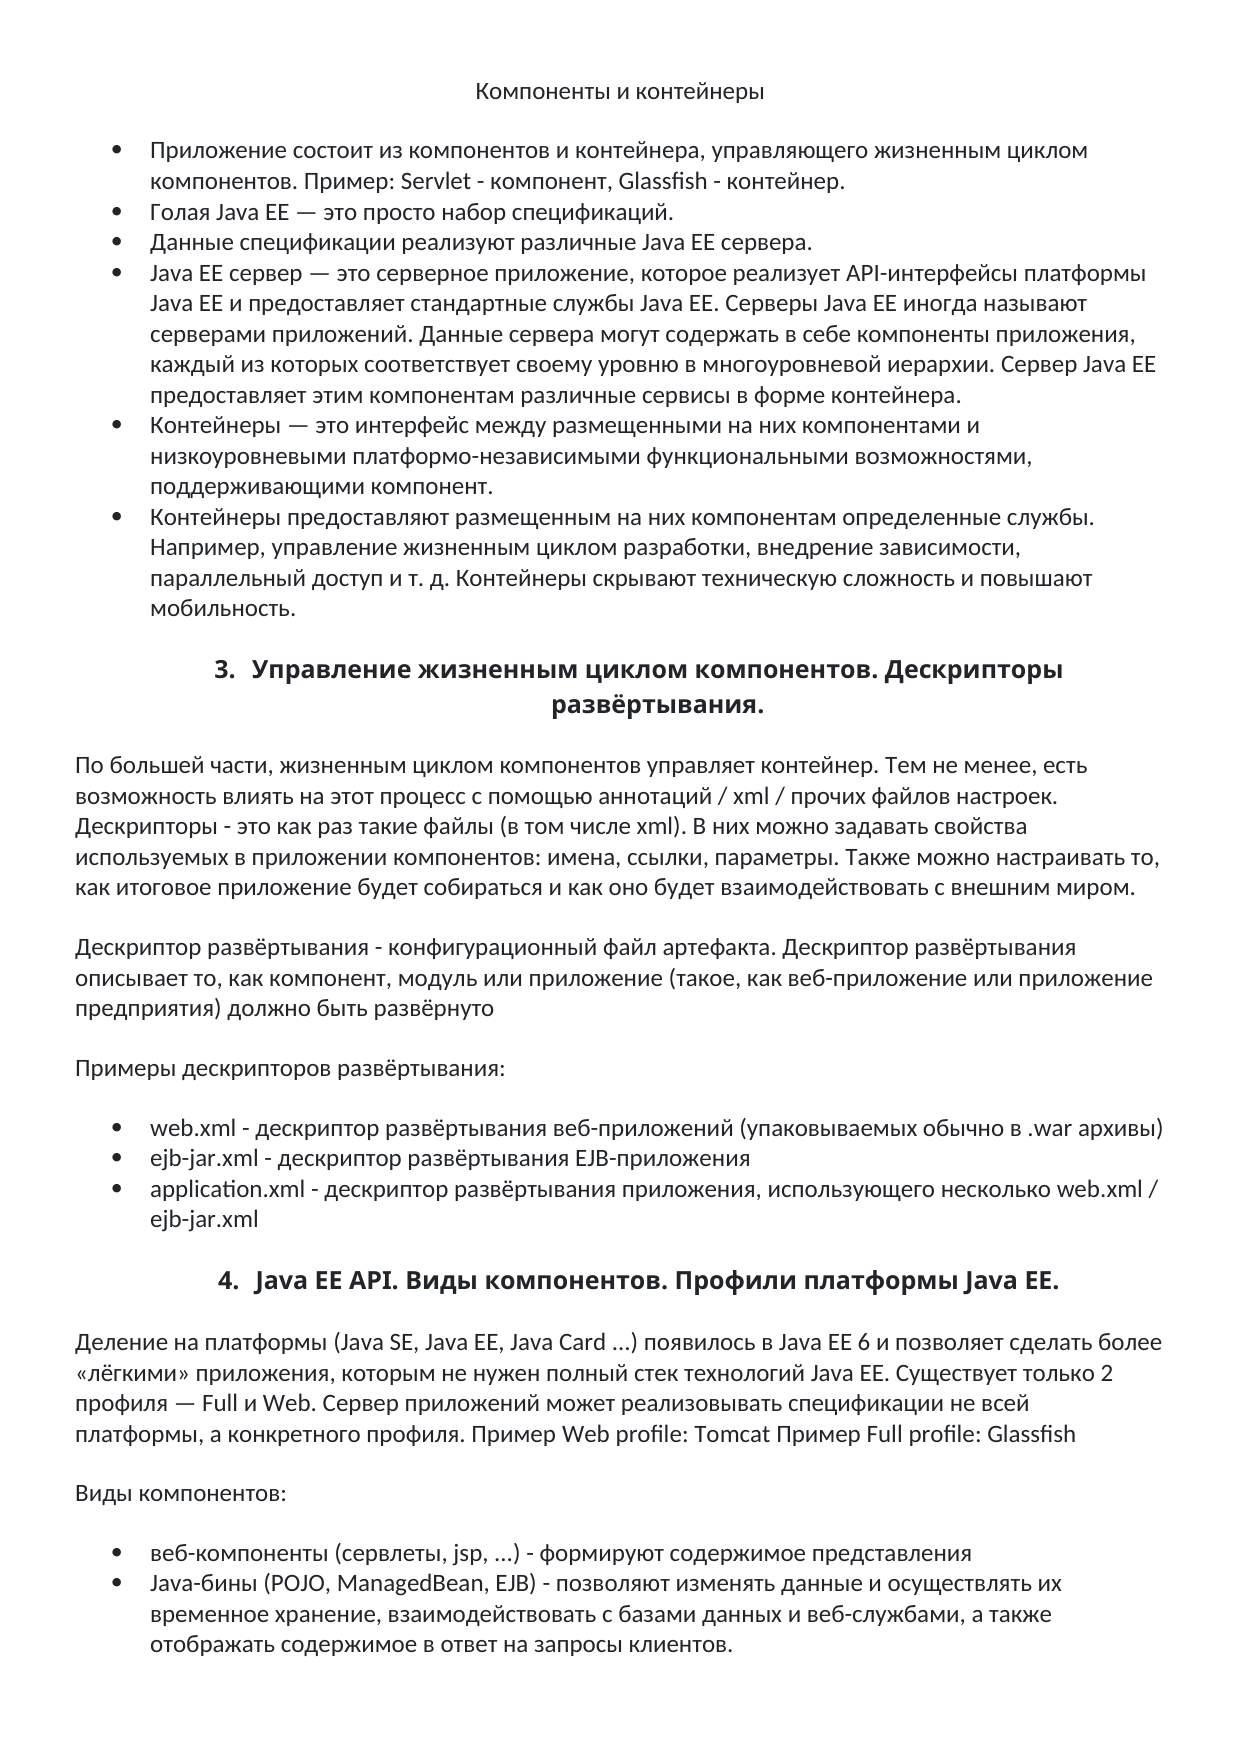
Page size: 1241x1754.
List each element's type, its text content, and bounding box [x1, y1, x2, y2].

text Деление на платформы (Java SE, Java EE, Java Card ...) появилось в Java EE 6 и позволяет сделать более «лёгкими» приложения, которым не нужен полный стек технологий Java EE. Существует только 2 профиля — Full и Web. Сервер приложений может реализовывать спецификации не всей платформы, а конкретного профиля. Пример Web profile: Tomcat Пример Full profile: Glassfish [75, 1326, 1165, 1448]
list Контейнеры — это интерфейс между размещенными на них компонентами и низкоуровневыми платформо-независимыми функциональными возможностями, поддерживающими компонент. [112, 409, 1165, 501]
list ejb-jar.xml - дескриптор развёртывания EJB-приложения [112, 1142, 1165, 1173]
list web.xml - дескриптор развёртывания веб-приложений (упаковываемых обычно в .war архивы) [112, 1112, 1165, 1142]
list Java-бины (POJO, ManagedBean, EJB) - позволяют изменять данные и осуществлять их временное хранение, взаимодействовать с базами данных и веб-службами, а также отображать содержимое в ответ на запросы клиентов. [112, 1568, 1165, 1659]
text Дескриптор развёртывания - конфигурационный файл артефакта. Дескриптор развёртывания описывает то, как компонент, модуль или приложение (такое, как веб-приложение или приложение предприятия) должно быть развёрнуто [75, 931, 1165, 1023]
text Виды компонентов: [75, 1477, 1165, 1508]
list Приложение состоит из компонентов и контейнера, управляющего жизненным циклом компонентов. Пример: Servlet - компонент, Glassfish - контейнер. [112, 135, 1165, 196]
list application.xml - дескриптор развёртывания приложения, использующего несколько web.xml / ejb-jar.xml [112, 1173, 1165, 1234]
list Контейнеры предоставляют размещенным на них компонентам определенные службы. Например, управление жизненным циклом разработки, внедрение зависимости, параллельный доступ и т. д. Контейнеры скрывают техническую сложность и повышают мобильность. [112, 501, 1165, 623]
list Управление жизненным циклом компонентов. Дескрипторы развёртывания. [112, 652, 1165, 720]
list Java EE API. Виды компонентов. Профили платформы Java EE. [112, 1263, 1165, 1297]
text Компоненты и контейнеры [75, 75, 1165, 106]
list веб-компоненты (сервлеты, jsp, ...) - формируют содержимое представления [112, 1537, 1165, 1568]
list Голая Java EE — это просто набор спецификаций. [112, 196, 1165, 226]
list Java EE сервер — это серверное приложение, которое реализует API-интерфейсы платформы Java EE и предоставляет стандартные службы Java EE. Серверы Java EE иногда называют серверами приложений. Данные сервера могут содержать в себе компоненты приложения, каждый из которых соответствует своему уровню в многоуровневой иерархии. Сервер Java EE предоставляет этим компонентам различные сервисы в форме контейнера. [112, 257, 1165, 409]
text Примеры дескрипторов развёртывания: [75, 1052, 1165, 1082]
text По большей части, жизненным циклом компонентов управляет контейнер. Тем не менее, есть возможность влиять на этот процесс с помощью аннотаций / xml / прочих файлов настроек. Дескрипторы - это как раз такие файлы (в том числе xml). В них можно задавать свойства используемых в приложении компонентов: имена, ссылки, параметры. Также можно настраивать то, как итоговое приложение будет собираться и как оно будет взаимодействовать с внешним миром. [75, 749, 1165, 902]
list Данные спецификации реализуют различные Java EE сервера. [112, 226, 1165, 257]
